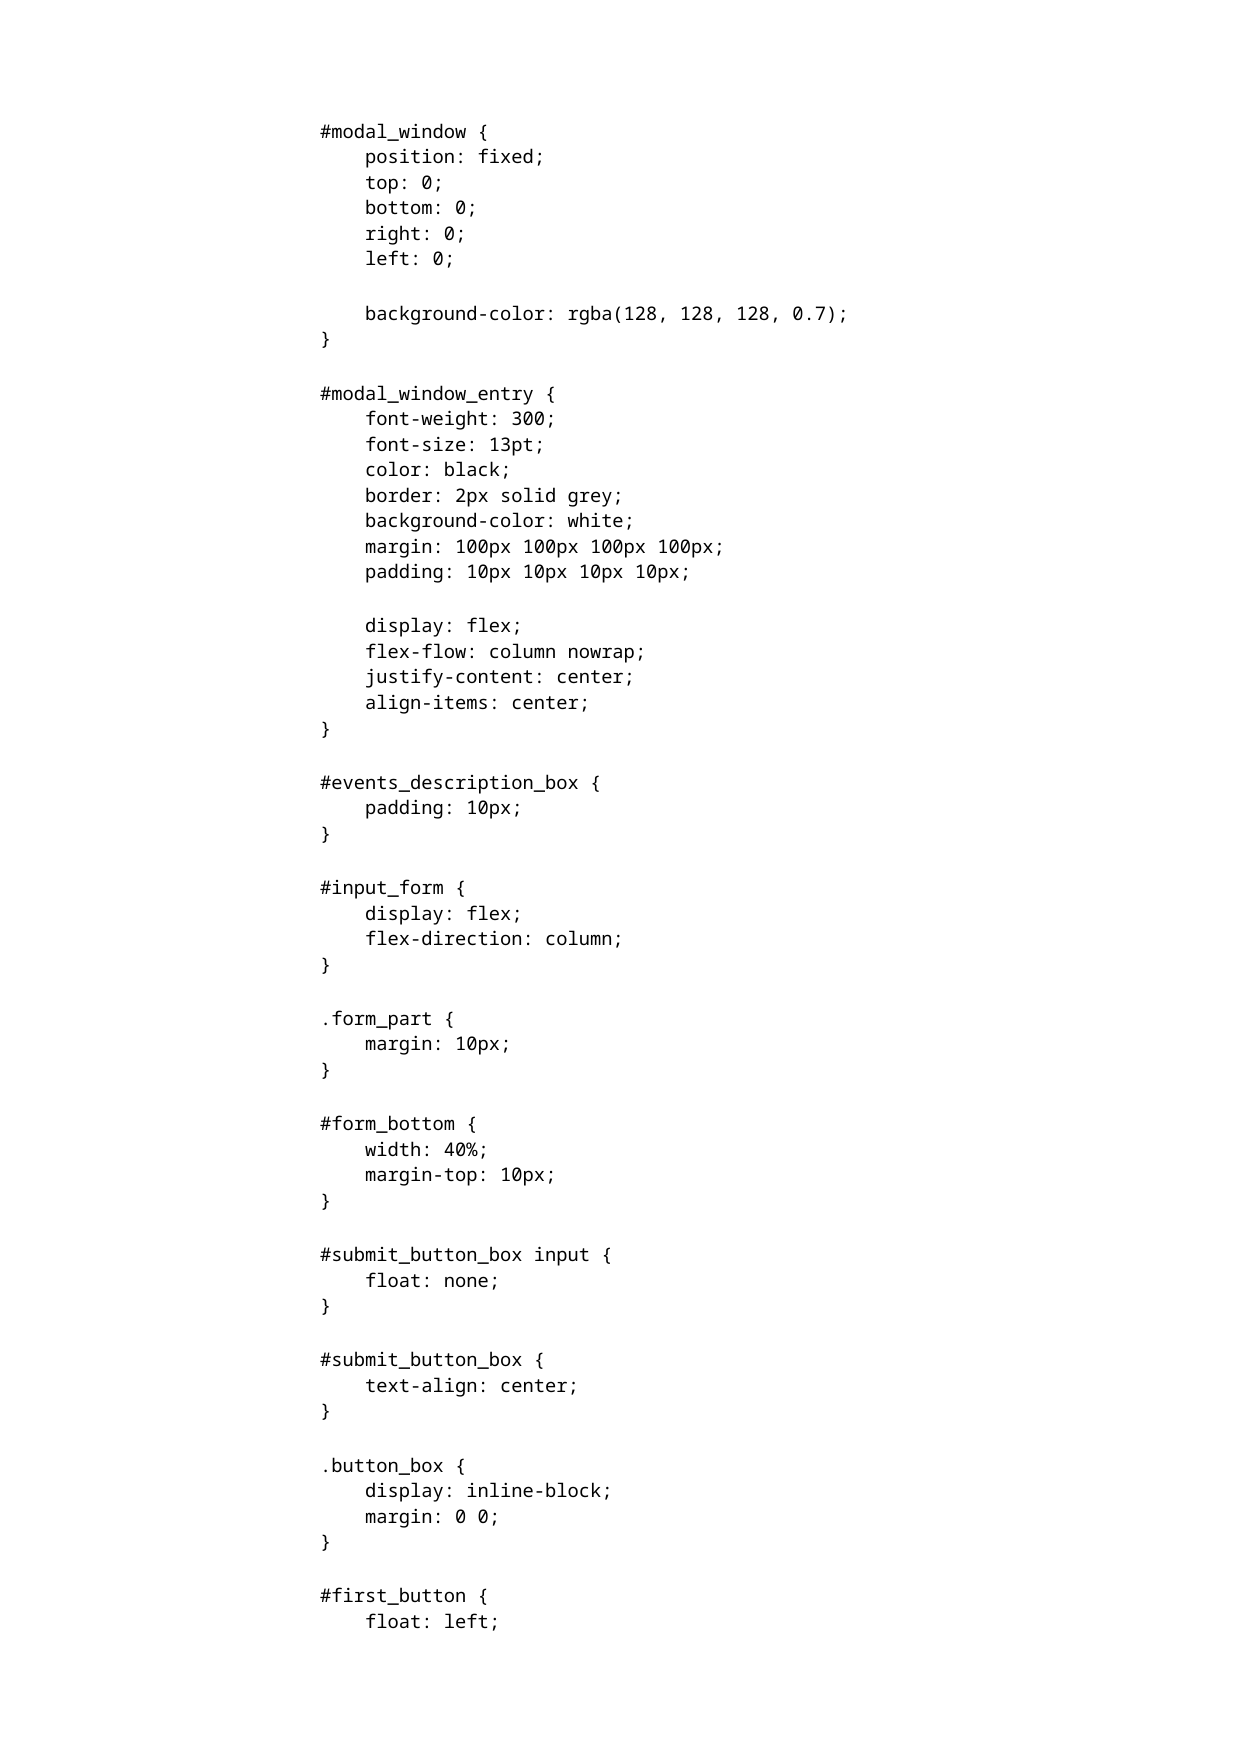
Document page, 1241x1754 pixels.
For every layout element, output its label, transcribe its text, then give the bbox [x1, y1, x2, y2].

text #events_description_box { [177, 769, 1152, 794]
text .button_box { [177, 1452, 1152, 1477]
text #modal_window_entry { [177, 380, 1152, 405]
text } [177, 1056, 1152, 1082]
text } [177, 1292, 1152, 1318]
text .form_part { [177, 1005, 1152, 1031]
text font-size: 13pt; [177, 431, 1152, 456]
text text-align: center; [177, 1372, 1152, 1398]
text } [177, 820, 1152, 846]
text #modal_window { [177, 118, 1152, 144]
text #input_form { [177, 874, 1152, 900]
text display: inline-block; [177, 1477, 1152, 1503]
text left: 0; [177, 246, 1152, 271]
text margin: 0 0; [177, 1503, 1152, 1528]
text border: 2px solid grey; [177, 482, 1152, 507]
text margin: 10px; [177, 1031, 1152, 1056]
text flex-direction: column; [177, 925, 1152, 951]
text margin: 100px 100px 100px 100px; [177, 533, 1152, 558]
text #form_bottom { [177, 1111, 1152, 1136]
text } [177, 715, 1152, 740]
text display: flex; [177, 900, 1152, 925]
text background-color: rgba(128, 128, 128, 0.7); [177, 300, 1152, 326]
text #submit_button_box { [177, 1347, 1152, 1372]
text } [177, 951, 1152, 976]
text align-items: center; [177, 689, 1152, 715]
text } [177, 326, 1152, 351]
text float: none; [177, 1267, 1152, 1292]
text justify-content: center; [177, 664, 1152, 689]
text background-color: white; [177, 507, 1152, 533]
text width: 40%; [177, 1136, 1152, 1162]
text padding: 10px; [177, 794, 1152, 820]
text right: 0; [177, 220, 1152, 246]
text } [177, 1187, 1152, 1213]
text bottom: 0; [177, 195, 1152, 220]
text } [177, 1528, 1152, 1554]
text padding: 10px 10px 10px 10px; [177, 558, 1152, 584]
text float: left; [177, 1608, 1152, 1634]
text top: 0; [177, 169, 1152, 195]
text margin-top: 10px; [177, 1162, 1152, 1187]
text font-weight: 300; [177, 405, 1152, 431]
text #submit_button_box input { [177, 1241, 1152, 1267]
text #first_button { [177, 1583, 1152, 1608]
text flex-flow: column nowrap; [177, 638, 1152, 664]
text position: fixed; [177, 144, 1152, 169]
text color: black; [177, 456, 1152, 482]
text } [177, 1398, 1152, 1423]
text display: flex; [177, 613, 1152, 638]
